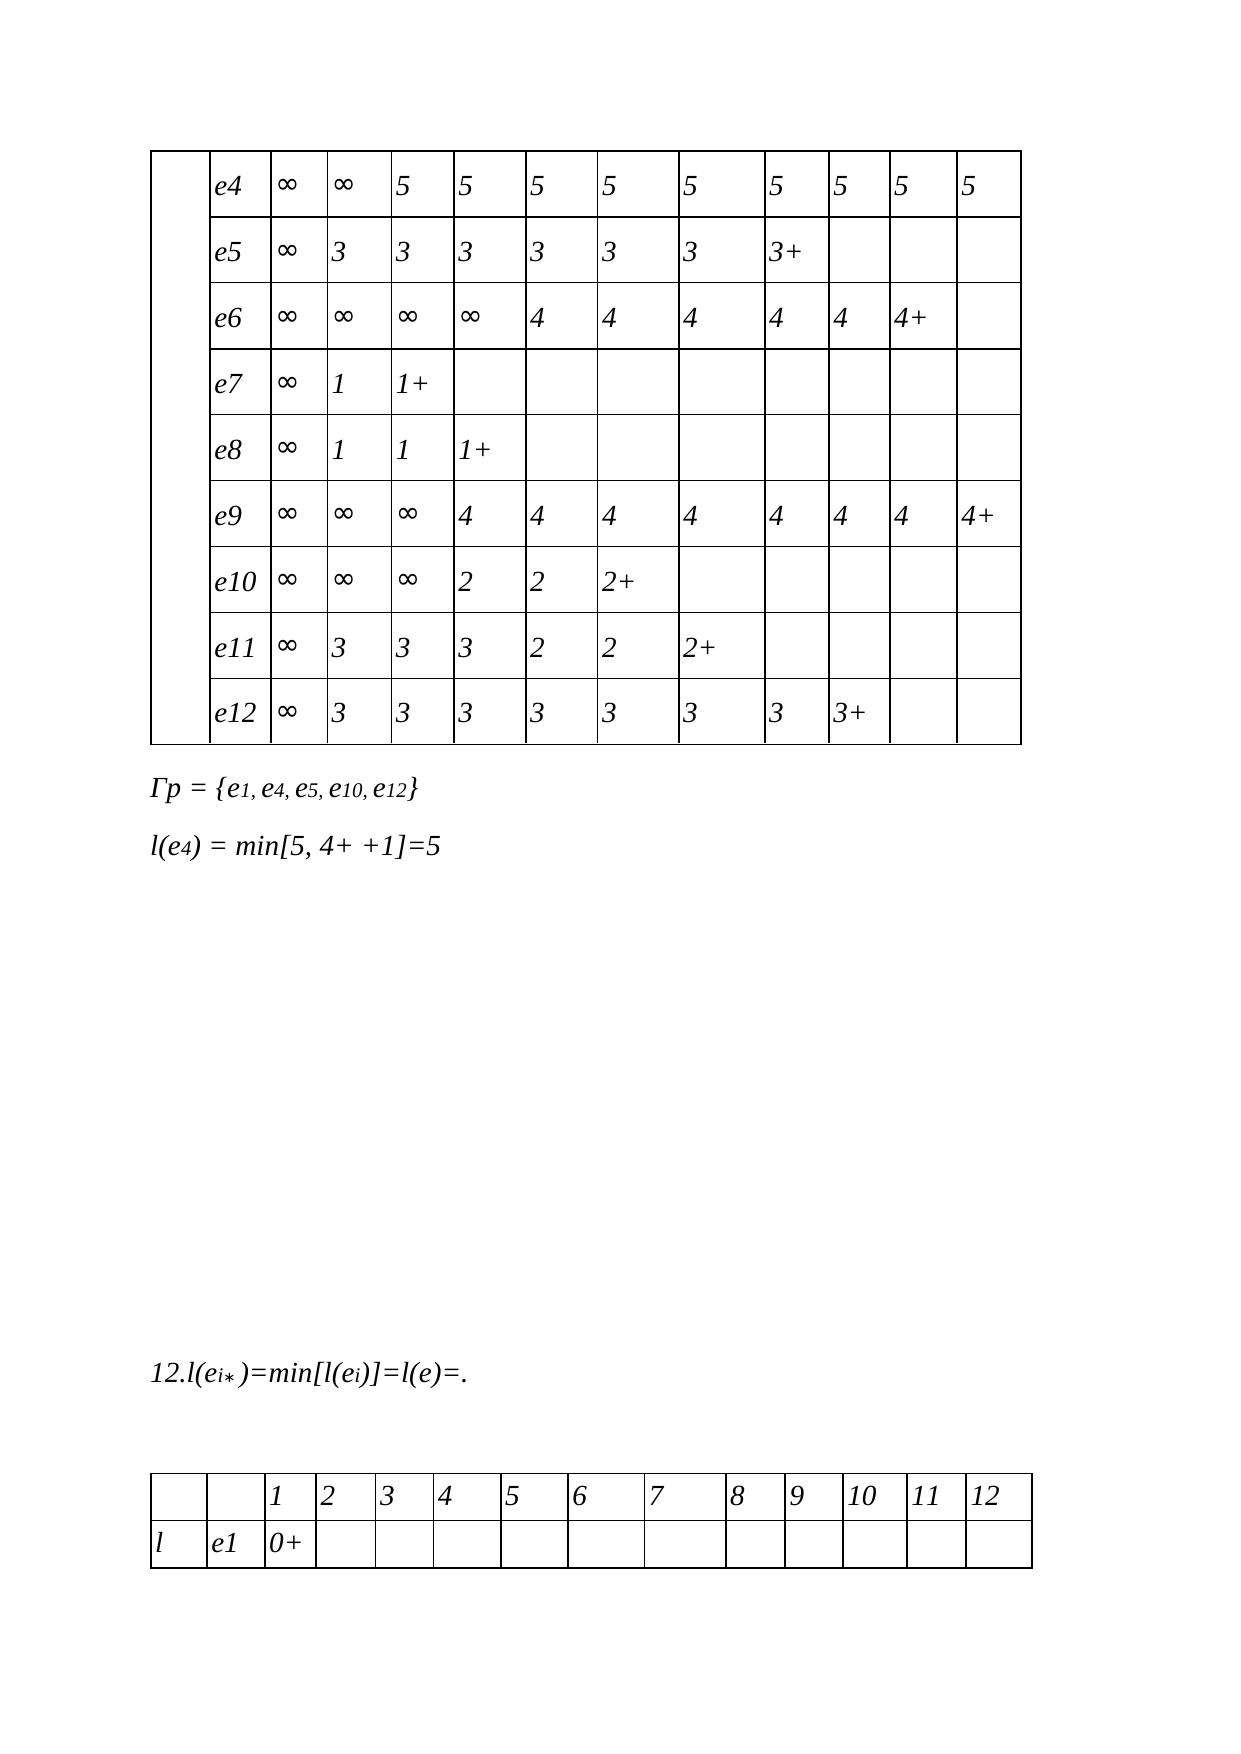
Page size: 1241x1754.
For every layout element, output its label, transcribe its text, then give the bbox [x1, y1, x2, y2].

table_cell 4 [830, 481, 889, 546]
table_cell ∞ [328, 283, 391, 348]
table_cell ∞ [328, 547, 391, 612]
table_cell [786, 1521, 842, 1567]
table_cell ∞ [272, 152, 327, 216]
table_cell [830, 415, 889, 480]
table_cell [830, 218, 889, 282]
table_header 2 [317, 1474, 375, 1520]
table_cell l [152, 1521, 206, 1567]
table_cell [830, 547, 889, 612]
table_cell ∞ [272, 350, 327, 414]
table_cell ∞ [272, 283, 327, 348]
table_cell 4 [527, 283, 597, 348]
table_cell [958, 415, 1020, 480]
table_cell ∞ [272, 415, 327, 480]
table_cell [958, 283, 1020, 348]
table_cell [598, 350, 678, 414]
table_cell 3 [766, 679, 828, 743]
table_header 4 [434, 1474, 500, 1520]
table_cell [598, 415, 678, 480]
table_cell 0+ [266, 1521, 315, 1567]
table_header [152, 1474, 206, 1520]
table_cell [680, 350, 764, 414]
table_cell ∞ [455, 283, 525, 348]
table_cell 4 [891, 481, 956, 546]
table_cell 1+ [392, 350, 453, 414]
table_header 8 [727, 1474, 784, 1520]
table_header 10 [844, 1474, 906, 1520]
table_cell 4 [598, 283, 678, 348]
table_header 1 [266, 1474, 315, 1520]
table_cell [502, 1521, 567, 1567]
table_cell e12 [211, 679, 270, 743]
text Гр = {e1, e4, e5, e10, e12} [150, 770, 1090, 803]
table_cell 5 [680, 152, 764, 216]
text 12.l(ei∗ )=min[l(ei)]=l(e)=. [150, 1355, 1090, 1389]
table_cell 2 [527, 547, 597, 612]
table_cell [958, 350, 1020, 414]
table_cell 5 [958, 152, 1020, 216]
table_cell e6 [211, 283, 270, 348]
table_cell 4 [680, 283, 764, 348]
table_cell [891, 547, 956, 612]
table_cell [891, 415, 956, 480]
table_cell e10 [211, 547, 270, 612]
table_cell [891, 613, 956, 677]
table_cell 3+ [766, 218, 828, 282]
table_cell 4 [680, 481, 764, 546]
table_cell ∞ [272, 613, 327, 677]
table_cell 3 [328, 613, 391, 677]
table_cell 4 [527, 481, 597, 546]
table_cell [830, 350, 889, 414]
table_cell 3 [392, 613, 453, 677]
table_cell [376, 1521, 433, 1567]
table_cell e9 [211, 481, 270, 546]
table_cell ∞ [328, 481, 391, 546]
table_cell [527, 415, 597, 480]
table_cell 3 [527, 218, 597, 282]
table_cell [958, 547, 1020, 612]
table_cell 4 [598, 481, 678, 546]
table_cell e11 [211, 613, 270, 677]
table_cell 5 [455, 152, 525, 216]
table_cell ∞ [392, 547, 453, 612]
table_cell 4 [766, 481, 828, 546]
table_cell [958, 613, 1020, 677]
table_cell 4 [766, 283, 828, 348]
table_cell 3 [392, 679, 453, 743]
table_cell 1 [392, 415, 453, 480]
table_cell 2 [527, 613, 597, 677]
table_cell [958, 218, 1020, 282]
table_cell [891, 218, 956, 282]
table_cell [317, 1521, 375, 1567]
table_cell [455, 350, 525, 414]
table_cell 3 [598, 218, 678, 282]
table_cell ∞ [272, 547, 327, 612]
table_cell 4 [455, 481, 525, 546]
table_header 5 [502, 1474, 567, 1520]
table_cell [645, 1521, 725, 1567]
table_cell 3+ [830, 679, 889, 743]
text l(e4) = min[5, 4+ +1]=5 [150, 828, 1090, 862]
table_cell e7 [211, 350, 270, 414]
table_cell [967, 1521, 1031, 1567]
table_cell 5 [598, 152, 678, 216]
table_header [208, 1474, 264, 1520]
table_cell ∞ [272, 679, 327, 743]
table_cell [527, 350, 597, 414]
table_cell 3 [392, 218, 453, 282]
table_header 7 [645, 1474, 725, 1520]
table_cell 3 [455, 679, 525, 743]
table_cell ∞ [272, 481, 327, 546]
table_cell 3 [680, 679, 764, 743]
table_cell [891, 679, 956, 743]
table_cell 2 [598, 613, 678, 677]
table_cell [958, 679, 1020, 743]
table_cell 3 [455, 218, 525, 282]
table_cell 5 [766, 152, 828, 216]
table_cell 1+ [455, 415, 525, 480]
table_cell [766, 547, 828, 612]
table_cell ∞ [392, 283, 453, 348]
table_cell 3 [328, 218, 391, 282]
table_cell 5 [392, 152, 453, 216]
table_header 11 [908, 1474, 965, 1520]
table_cell e5 [211, 218, 270, 282]
table_cell 2 [455, 547, 525, 612]
table_cell 4+ [891, 283, 956, 348]
table_cell 3 [328, 679, 391, 743]
table_cell 4+ [958, 481, 1020, 546]
table_cell 3 [455, 613, 525, 677]
table_cell ∞ [392, 481, 453, 546]
table_cell [908, 1521, 965, 1567]
table_header 12 [967, 1474, 1031, 1520]
table_cell [569, 1521, 644, 1567]
table_cell 3 [527, 679, 597, 743]
table_cell 5 [830, 152, 889, 216]
table_header 3 [376, 1474, 433, 1520]
table_cell 2+ [680, 613, 764, 677]
table_cell ∞ [272, 218, 327, 282]
table_cell [766, 613, 828, 677]
table_cell 3 [680, 218, 764, 282]
table_cell [830, 613, 889, 677]
table_cell e1 [208, 1521, 264, 1567]
table_cell 1 [328, 350, 391, 414]
table_cell e8 [211, 415, 270, 480]
table_cell 1 [328, 415, 391, 480]
table_cell 3 [598, 679, 678, 743]
table_cell [434, 1521, 500, 1567]
table_cell [766, 415, 828, 480]
table_header 6 [569, 1474, 644, 1520]
table_cell 2+ [598, 547, 678, 612]
table_cell [680, 415, 764, 480]
table_cell [891, 350, 956, 414]
table_cell e4 [211, 152, 270, 216]
table_cell [680, 547, 764, 612]
table_cell 5 [891, 152, 956, 216]
table_cell ∞ [328, 152, 391, 216]
table_header 9 [786, 1474, 842, 1520]
table_cell [766, 350, 828, 414]
table_cell 4 [830, 283, 889, 348]
table_cell [727, 1521, 784, 1567]
table_cell [844, 1521, 906, 1567]
table_cell 5 [527, 152, 597, 216]
